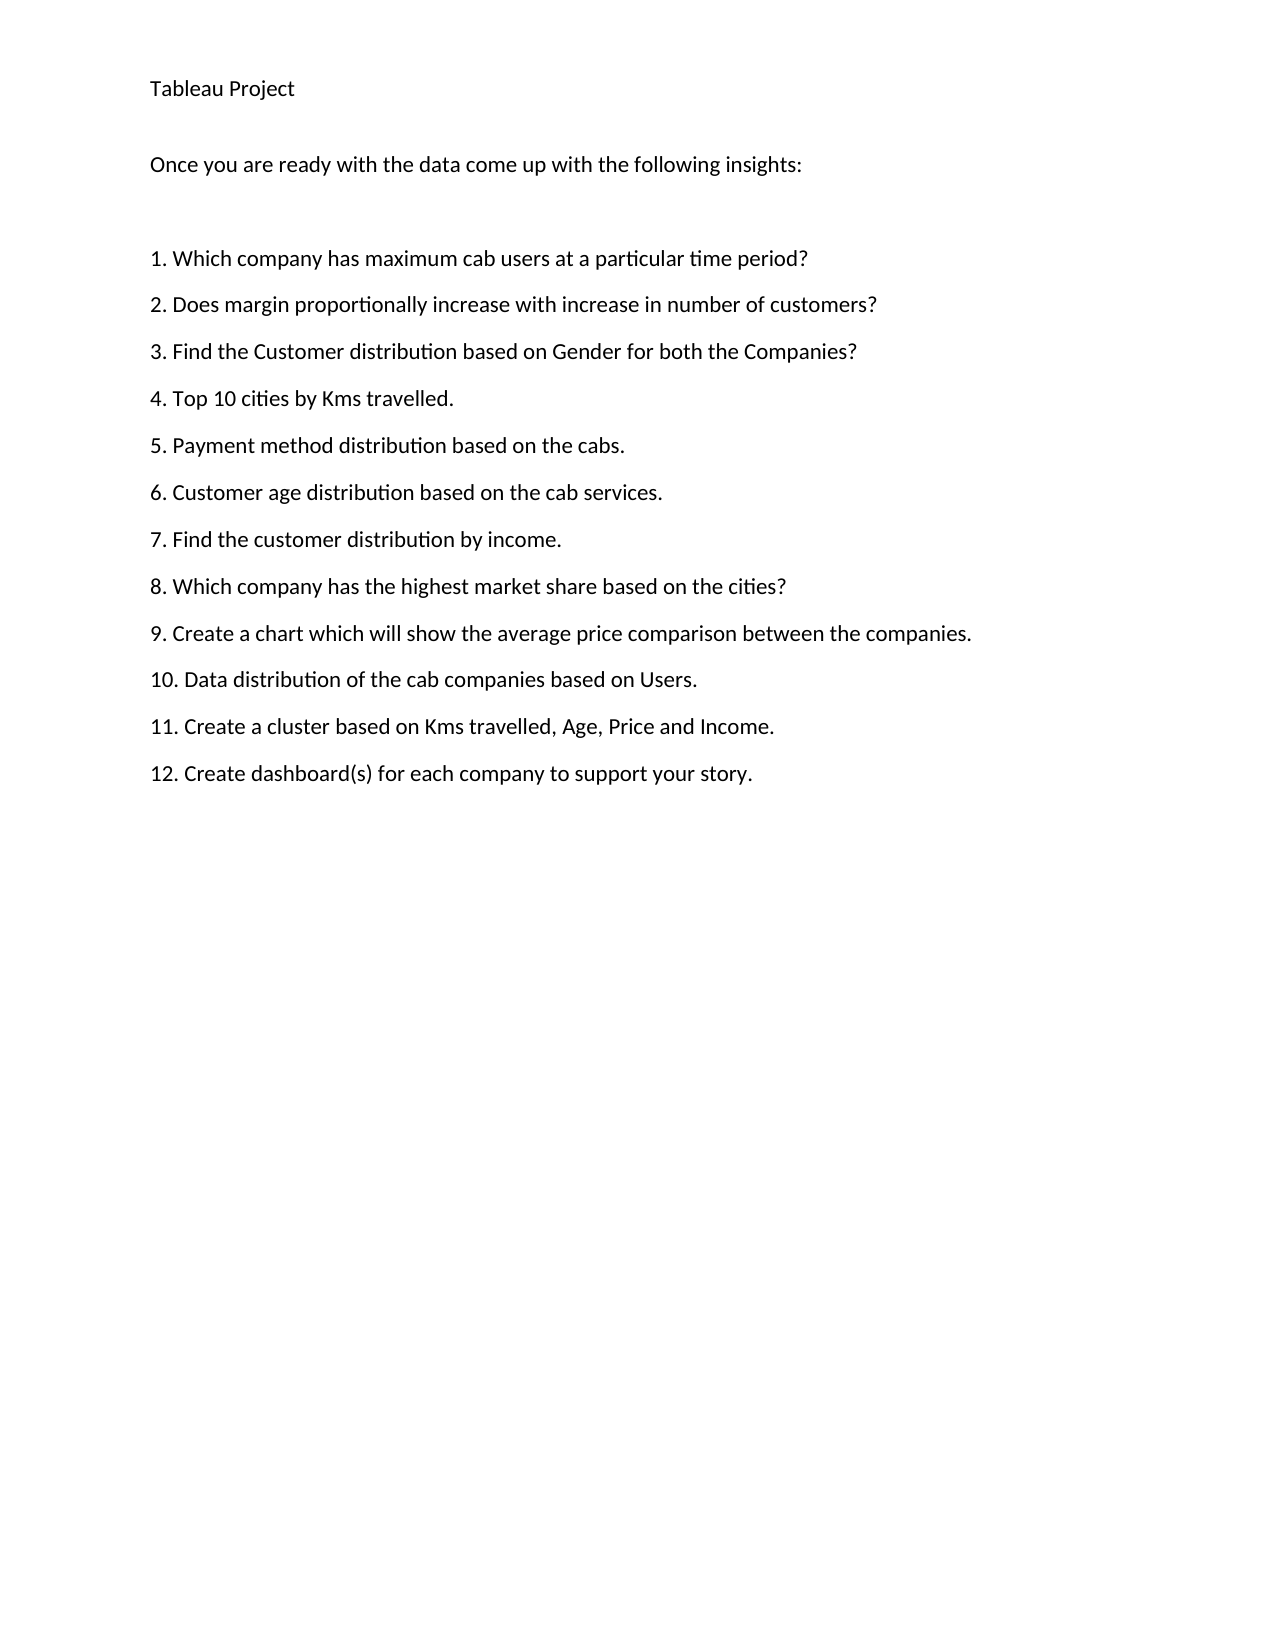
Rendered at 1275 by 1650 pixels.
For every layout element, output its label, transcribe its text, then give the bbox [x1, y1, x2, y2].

text 7. Find the customer distribution by income. [150, 525, 1125, 553]
text Once you are ready with the data come up with the following insights: [150, 150, 1125, 178]
text 2. Does margin proportionally increase with increase in number of customers? [150, 291, 1125, 319]
text 10. Data distribution of the cab companies based on Users. [150, 666, 1125, 694]
text 3. Find the Customer distribution based on Gender for both the Companies? [150, 337, 1125, 366]
text 5. Payment method distribution based on the cabs. [150, 431, 1125, 459]
text 4. Top 10 cities by Kms travelled. [150, 384, 1125, 412]
text 1. Which company has maximum cab users at a particular time period? [150, 244, 1125, 272]
text 6. Customer age distribution based on the cab services. [150, 478, 1125, 506]
text 12. Create dashboard(s) for each company to support your story. [150, 759, 1125, 787]
text 8. Which company has the highest market share based on the cities? [150, 572, 1125, 600]
text 11. Create a cluster based on Kms travelled, Age, Price and Income. [150, 712, 1125, 741]
text 9. Create a chart which will show the average price comparison between the companies. [150, 619, 1125, 647]
